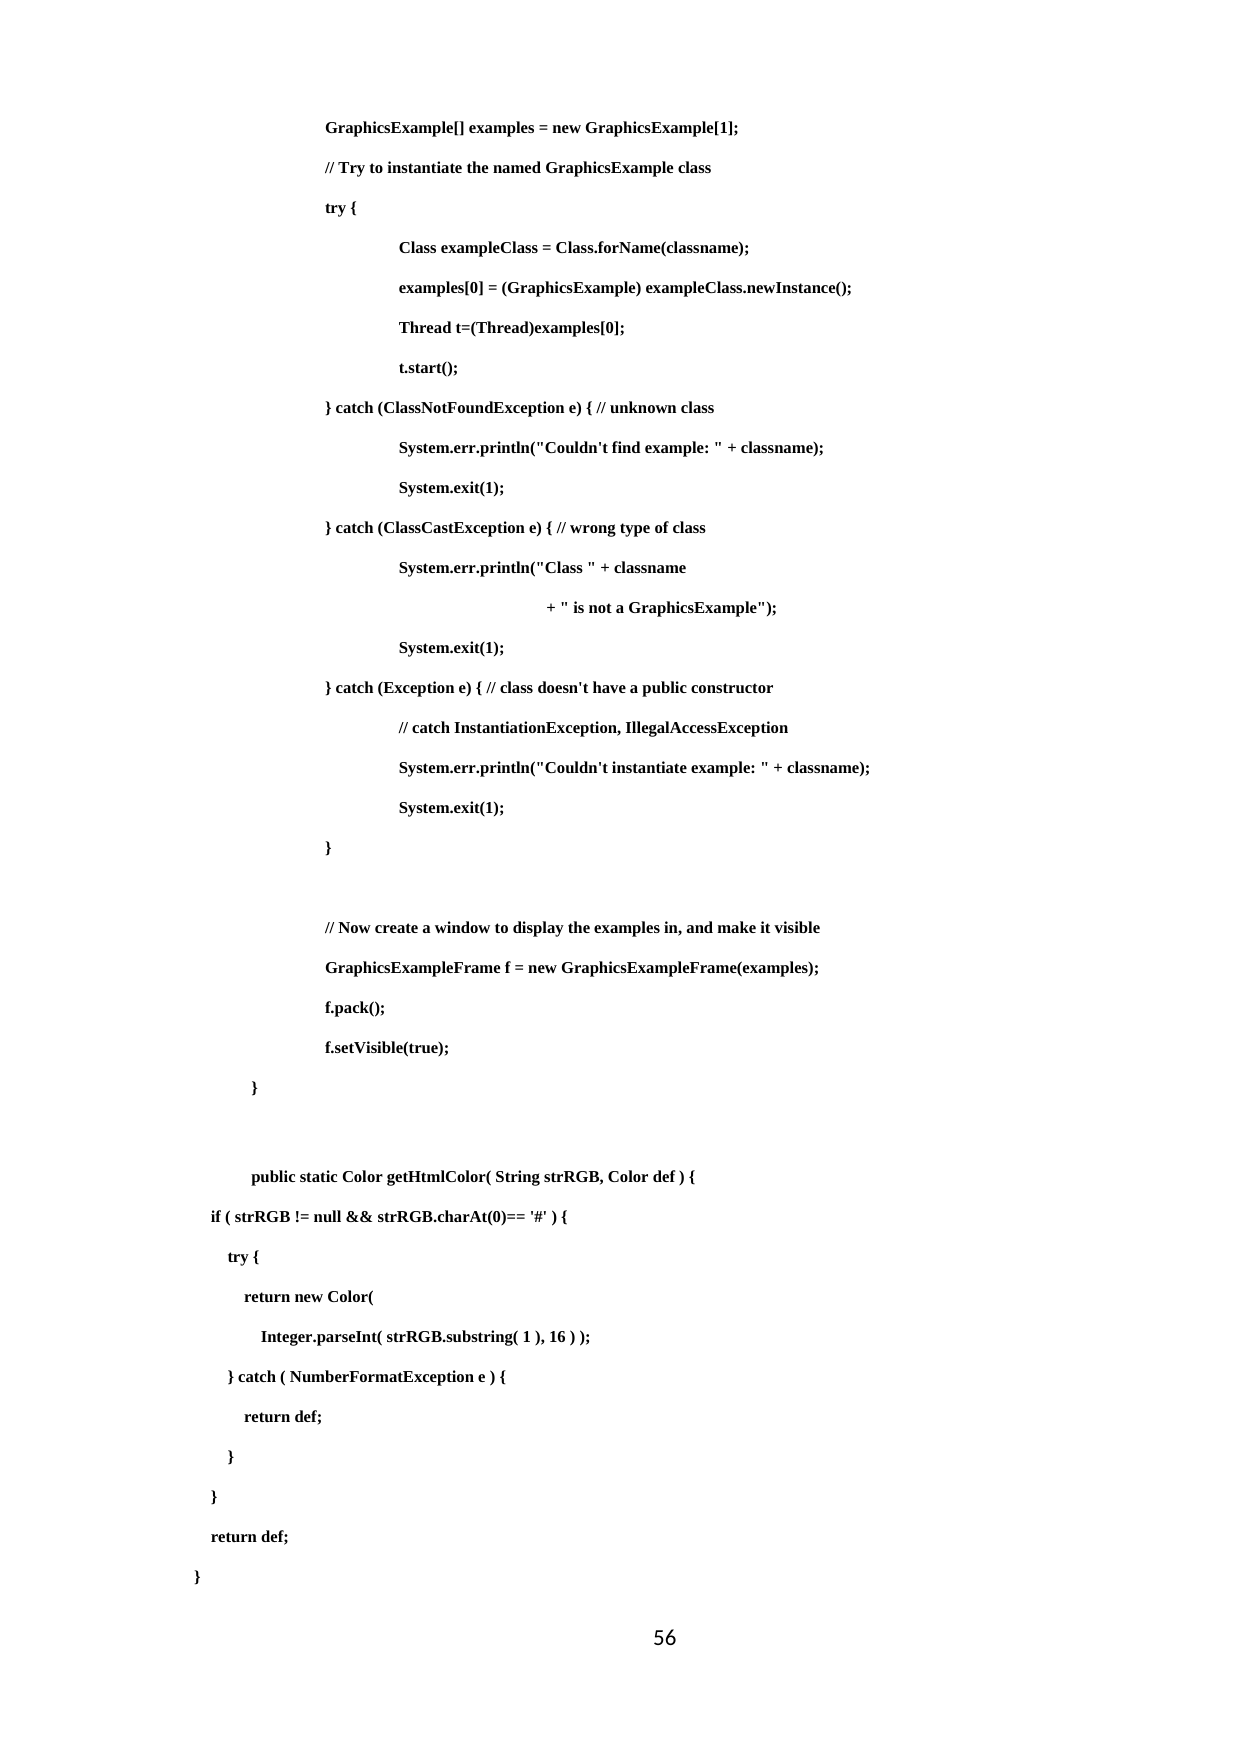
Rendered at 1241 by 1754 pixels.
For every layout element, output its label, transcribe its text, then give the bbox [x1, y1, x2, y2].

text GraphicsExample[] examples = new GraphicsExample[1]; [177, 118, 1152, 137]
text System.err.println("Couldn't instantiate example: " + classname); [177, 758, 1152, 777]
text } [177, 1447, 1152, 1466]
text t.start(); [177, 358, 1152, 377]
text System.exit(1); [177, 798, 1152, 817]
text GraphicsExampleFrame f = new GraphicsExampleFrame(examples); [177, 958, 1152, 977]
text try { [177, 198, 1152, 217]
text return def; [177, 1527, 1152, 1546]
text } [177, 1487, 1152, 1506]
text System.err.println("Class " + classname [177, 558, 1152, 577]
text // Try to instantiate the named GraphicsExample class [177, 158, 1152, 177]
text } [177, 838, 1152, 857]
text Thread t=(Thread)examples[0]; [177, 318, 1152, 337]
text try { [177, 1247, 1152, 1266]
text return new Color( [177, 1287, 1152, 1306]
text } [177, 1567, 1152, 1586]
text f.pack(); [177, 998, 1152, 1017]
text Class exampleClass = Class.forName(classname); [177, 238, 1152, 257]
text Integer.parseInt( strRGB.substring( 1 ), 16 ) ); [177, 1327, 1152, 1346]
text } catch (Exception e) { // class doesn't have a public constructor [177, 678, 1152, 697]
text System.exit(1); [177, 638, 1152, 657]
text } catch (ClassNotFoundException e) { // unknown class [177, 398, 1152, 417]
text } [177, 1078, 1152, 1097]
text if ( strRGB != null && strRGB.charAt(0)== '#' ) { [177, 1207, 1152, 1226]
text System.exit(1); [177, 478, 1152, 497]
text examples[0] = (GraphicsExample) exampleClass.newInstance(); [177, 278, 1152, 297]
text return def; [177, 1407, 1152, 1426]
text // Now create a window to display the examples in, and make it visible [177, 918, 1152, 937]
text System.err.println("Couldn't find example: " + classname); [177, 438, 1152, 457]
text // catch InstantiationException, IllegalAccessException [177, 718, 1152, 737]
text + " is not a GraphicsExample"); [177, 598, 1152, 617]
text } catch (ClassCastException e) { // wrong type of class [177, 518, 1152, 537]
text f.setVisible(true); [177, 1038, 1152, 1057]
text } catch ( NumberFormatException e ) { [177, 1367, 1152, 1386]
text public static Color getHtmlColor( String strRGB, Color def ) { [177, 1167, 1152, 1186]
